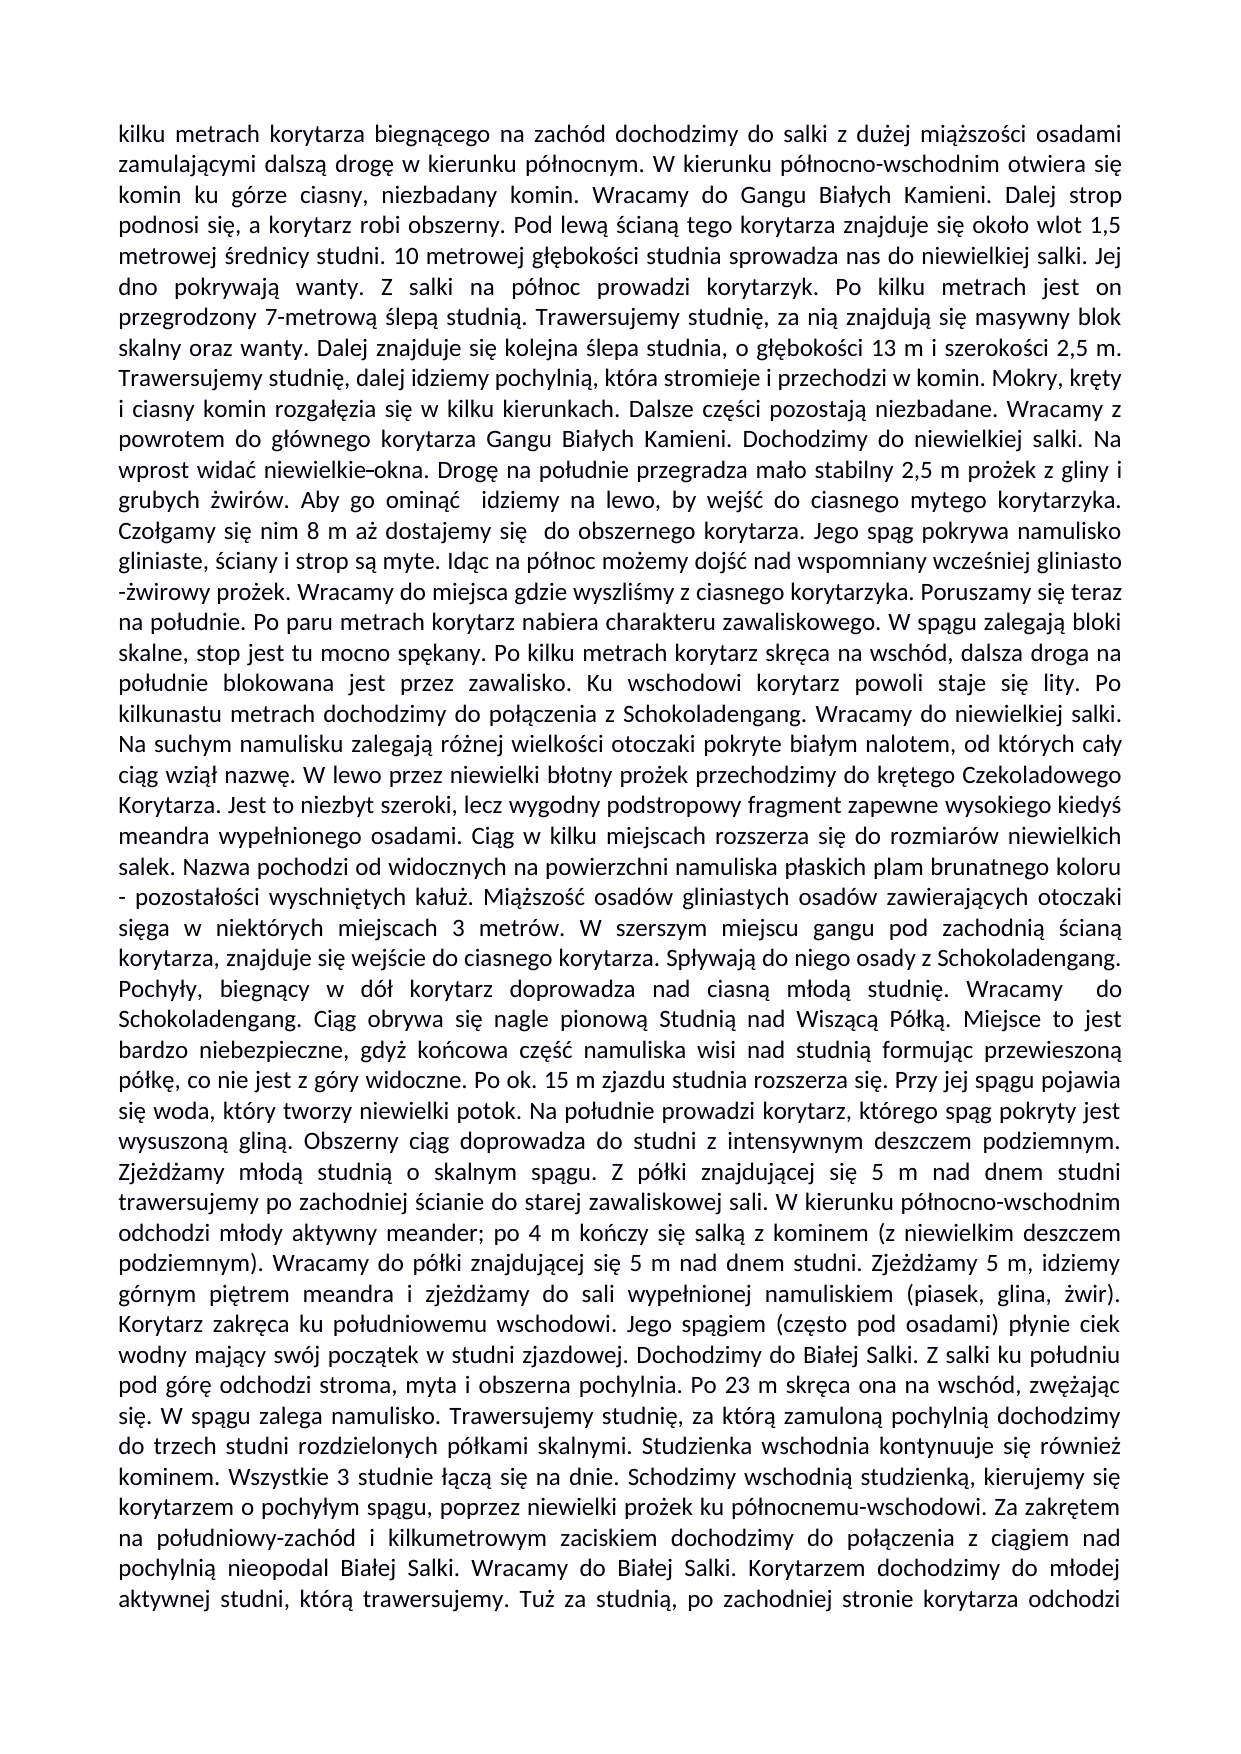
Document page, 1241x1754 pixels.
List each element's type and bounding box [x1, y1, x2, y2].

text [118, 118, 1122, 1614]
